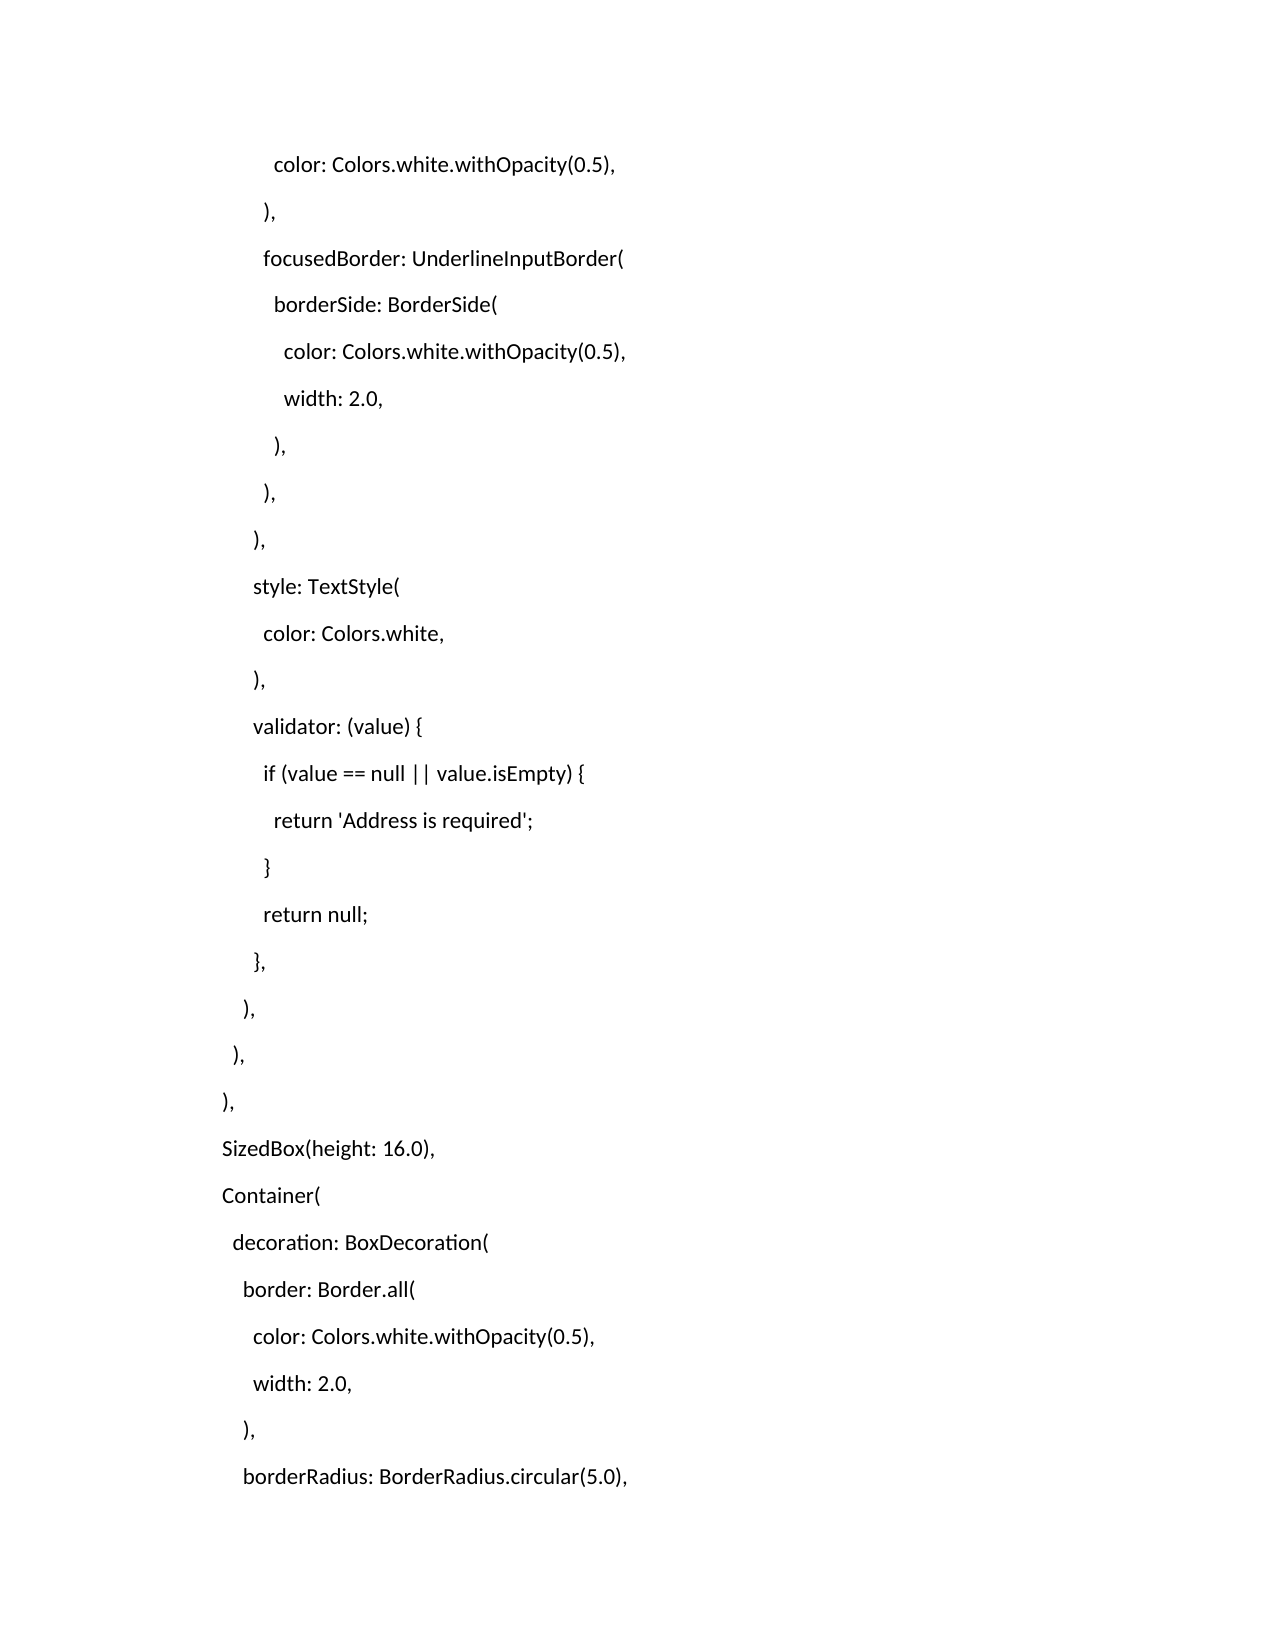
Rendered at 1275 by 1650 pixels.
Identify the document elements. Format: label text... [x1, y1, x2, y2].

text width: 2.0, [150, 1369, 1125, 1397]
text color: Colors.white.withOpacity(0.5), [150, 150, 1125, 178]
text color: Colors.white.withOpacity(0.5), [150, 1322, 1125, 1350]
text SizedBox(height: 16.0), [150, 1134, 1125, 1162]
text borderSide: BorderSide( [150, 291, 1125, 319]
text ), [150, 197, 1125, 225]
text ), [150, 666, 1125, 694]
text ), [150, 1416, 1125, 1444]
text ), [150, 1087, 1125, 1116]
text if (value == null || value.isEmpty) { [150, 759, 1125, 787]
text return null; [150, 900, 1125, 928]
text decoration: BoxDecoration( [150, 1228, 1125, 1256]
text color: Colors.white.withOpacity(0.5), [150, 337, 1125, 366]
text ), [150, 478, 1125, 506]
text }, [150, 947, 1125, 975]
text ), [150, 1041, 1125, 1069]
text color: Colors.white, [150, 619, 1125, 647]
text return 'Address is required'; [150, 806, 1125, 834]
text style: TextStyle( [150, 572, 1125, 600]
text ), [150, 431, 1125, 459]
text width: 2.0, [150, 384, 1125, 412]
text ), [150, 994, 1125, 1022]
text borderRadius: BorderRadius.circular(5.0), [150, 1462, 1125, 1491]
text focusedBorder: UnderlineInputBorder( [150, 244, 1125, 272]
text border: Border.all( [150, 1275, 1125, 1303]
text } [150, 853, 1125, 881]
text validator: (value) { [150, 712, 1125, 741]
text ), [150, 525, 1125, 553]
text Container( [150, 1181, 1125, 1209]
